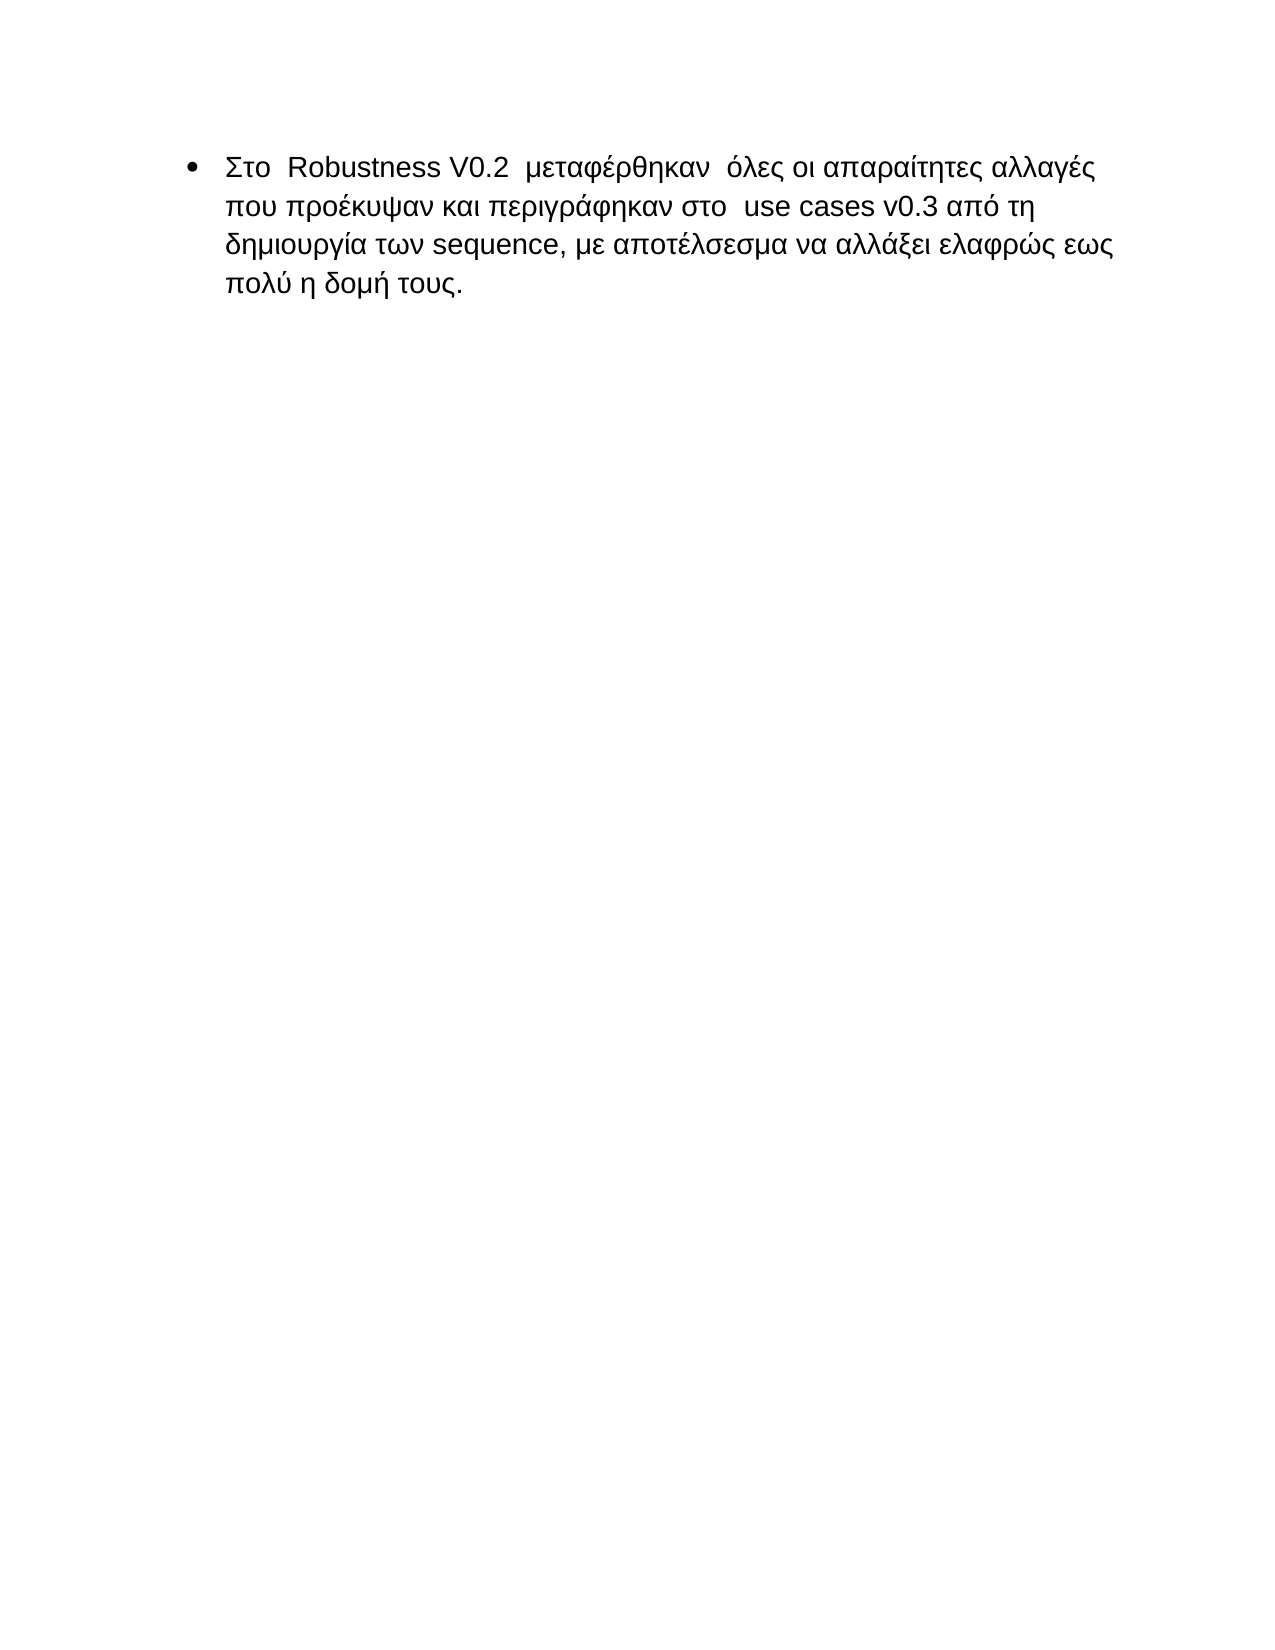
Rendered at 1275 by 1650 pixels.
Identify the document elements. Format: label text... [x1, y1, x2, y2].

list Στο Robustness V0.2 μεταφέρθηκαν όλες οι απαραίτητες αλλαγές που προέκυψαν και περιγράφηκαν στο use cases v0.3 από τη δημιουργία των sequence, με αποτέλσεσμα να αλλάξει ελαφρώς εως πολύ η δομή τους. [187, 150, 1125, 299]
